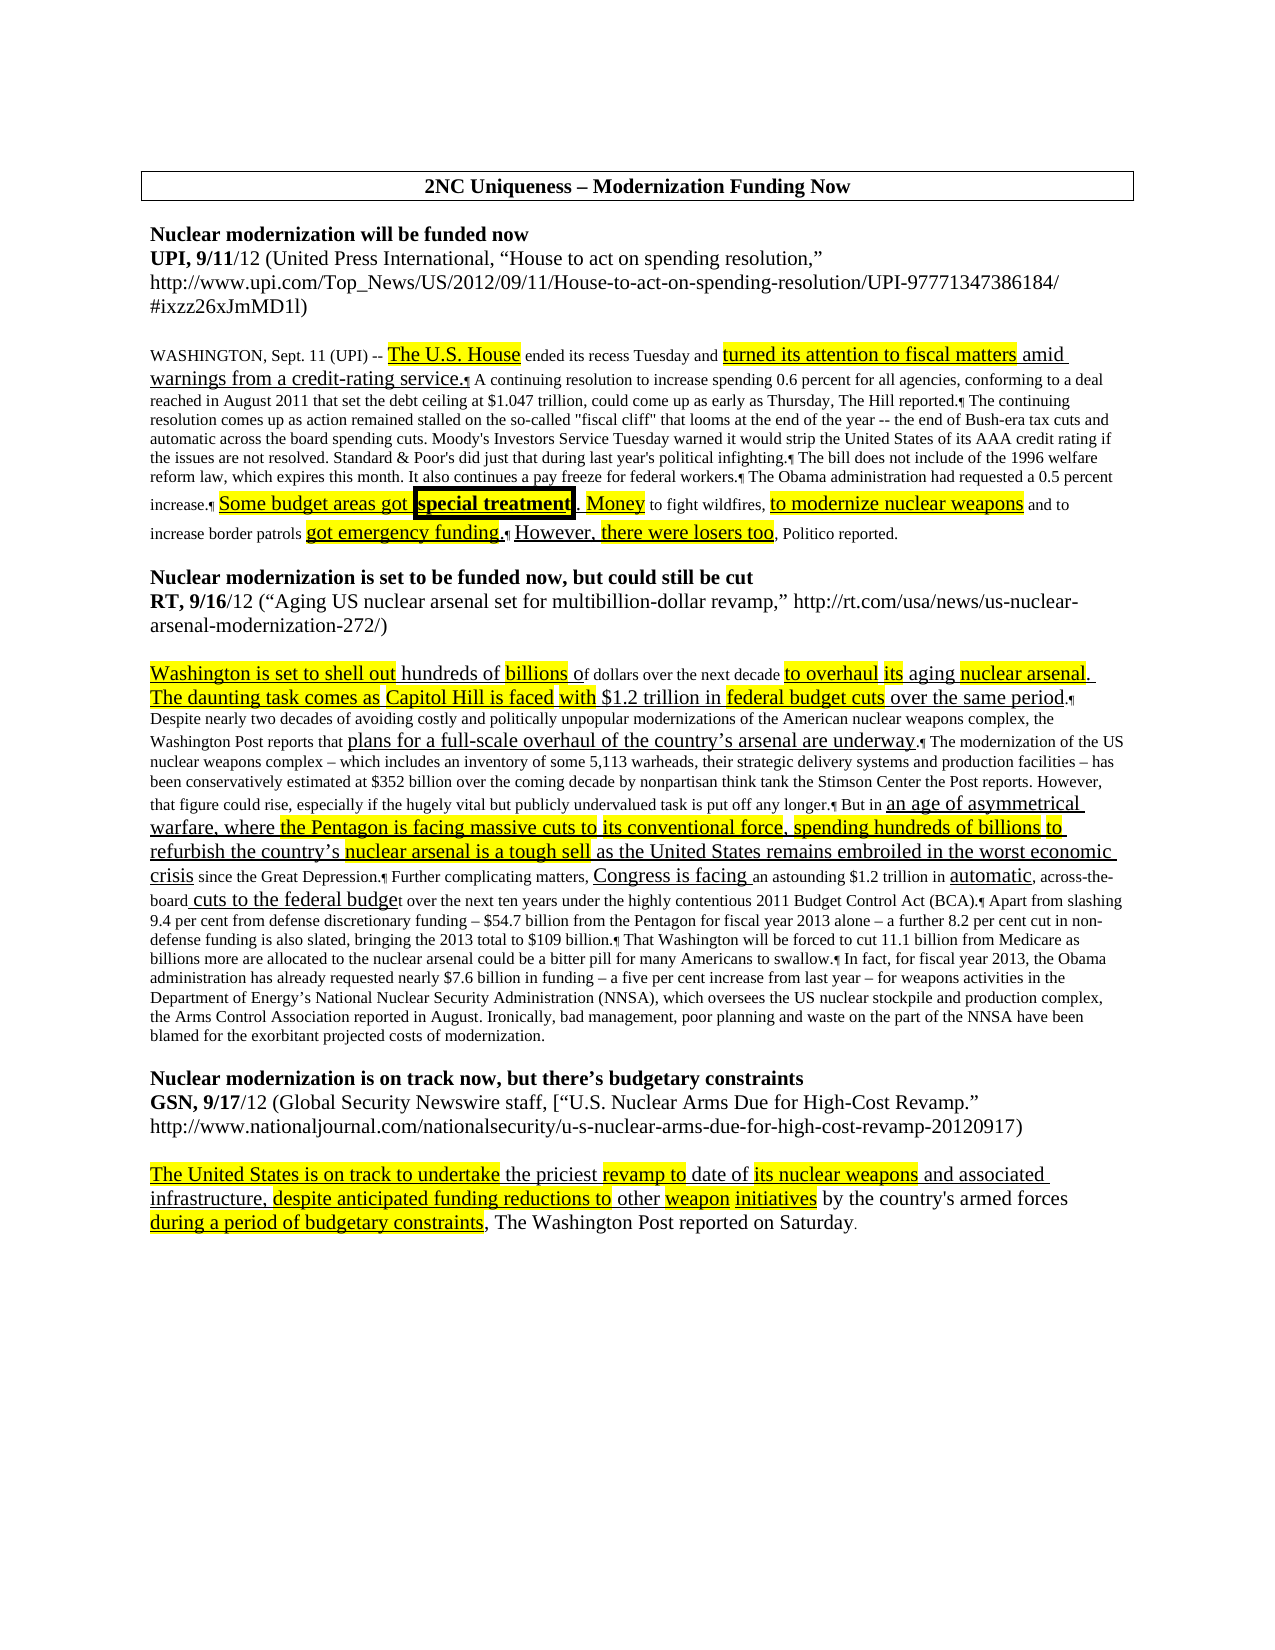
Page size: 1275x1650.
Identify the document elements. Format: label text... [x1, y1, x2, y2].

text UPI, 9/11/12 (United Press International, “House to act on spending resolution,” http://www.upi.com/Top_News/US/2012/09/11/House-to-act-on-spending-resolution/UPI-97771347386184/#ixzz26xJmMD1l) [150, 246, 1125, 318]
subtitle Nuclear modernization is set to be funded now, but could still be cut [150, 564, 1125, 589]
text WASHINGTON, Sept. 11 (UPI) -- The U.S. House ended its recess Tuesday and turned its attention to fiscal matters amid warnings from a credit-rating service.¶ A continuing resolution to increase spending 0.6 percent for all agencies, conforming to a deal reached in August 2011 that set the debt ceiling at $1.047 trillion, could come up as early as Thursday, The Hill reported.¶ The continuing resolution comes up as action remained stalled on the so-called "fiscal cliff" that looms at the end of the year -- the end of Bush-era tax cuts and automatic across the board spending cuts. Moody's Investors Service Tuesday warned it would strip the United States of its AAA credit rating if the issues are not resolved. Standard & Poor's did just that during last year's political infighting.¶ The bill does not include of the 1996 welfare reform law, which expires this month. It also continues a pay freeze for federal workers.¶ The Obama administration had requested a 0.5 percent increase.¶ Some budget areas got special treatment. Money to fight wildfires, to modernize nuclear weapons and to increase border patrols got emergency funding.¶ However, there were losers too, Politico reported. [150, 342, 1125, 544]
text GSN, 9/17/12 (Global Security Newswire staff, [“U.S. Nuclear Arms Due for High-Cost Revamp.” http://www.nationaljournal.com/nationalsecurity/u-s-nuclear-arms-due-for-high-cost-revamp-20120917) [150, 1090, 1125, 1138]
subtitle 2NC Uniqueness – Modernization Funding Now [142, 172, 1133, 200]
text Washington is set to shell out hundreds of billions of dollars over the next decade to overhaul its aging nuclear arsenal. The daunting task comes as Capitol Hill is faced with $1.2 trillion in federal budget cuts over the same period.¶ Despite nearly two decades of avoiding costly and politically unpopular modernizations of the American nuclear weapons complex, the Washington Post reports that plans for a full-scale overhaul of the country’s arsenal are underway.¶ The modernization of the US nuclear weapons complex – which includes an inventory of some 5,113 warheads, their strategic delivery systems and production facilities – has been conservatively estimated at $352 billion over the coming decade by nonpartisan think tank the Stimson Center the Post reports. However, that figure could rise, especially if the hugely vital but publicly undervalued task is put off any longer.¶ But in an age of asymmetrical warfare, where the Pentagon is facing massive cuts to its conventional force, spending hundreds of billions to refurbish the country’s nuclear arsenal is a tough sell as the United States remains embroiled in the worst economic crisis since the Great Depression.¶ Further complicating matters, Congress is facing an astounding $1.2 trillion in automatic, across-the-board cuts to the federal budget over the next ten years under the highly contentious 2011 Budget Control Act (BCA).¶ Apart from slashing 9.4 per cent from defense discretionary funding – $54.7 billion from the Pentagon for fiscal year 2013 alone – a further 8.2 per cent cut in non-defense funding is also slated, bringing the 2013 total to $109 billion.¶ That Washington will be forced to cut 11.1 billion from Medicare as billions more are allocated to the nuclear arsenal could be a bitter pill for many Americans to swallow.¶ In fact, for fiscal year 2013, the Obama administration has already requested nearly $7.6 billion in funding – a five per cent increase from last year – for weapons activities in the Department of Energy’s National Nuclear Security Administration (NNSA), which oversees the US nuclear stockpile and production complex, the Arms Control Association reported in August. Ironically, bad management, poor planning and waste on the part of the NNSA have been blamed for the exorbitant projected costs of modernization. [150, 661, 1125, 1045]
text RT, 9/16/12 (“Aging US nuclear arsenal set for multibillion-dollar revamp,” http://rt.com/usa/news/us-nuclear-arsenal-modernization-272/) [150, 589, 1125, 637]
subtitle Nuclear modernization is on track now, but there’s budgetary constraints [150, 1066, 1125, 1090]
subtitle Nuclear modernization will be funded now [150, 222, 1125, 246]
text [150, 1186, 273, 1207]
text The United States is on track to undertake the priciest revamp to date of its nuclear weapons and associated infrastructure, despite anticipated funding reductions to other weapon initiatives by the country's armed forces during a period of budgetary constraints, The Washington Post reported on Saturday. [484, 1162, 1125, 1234]
